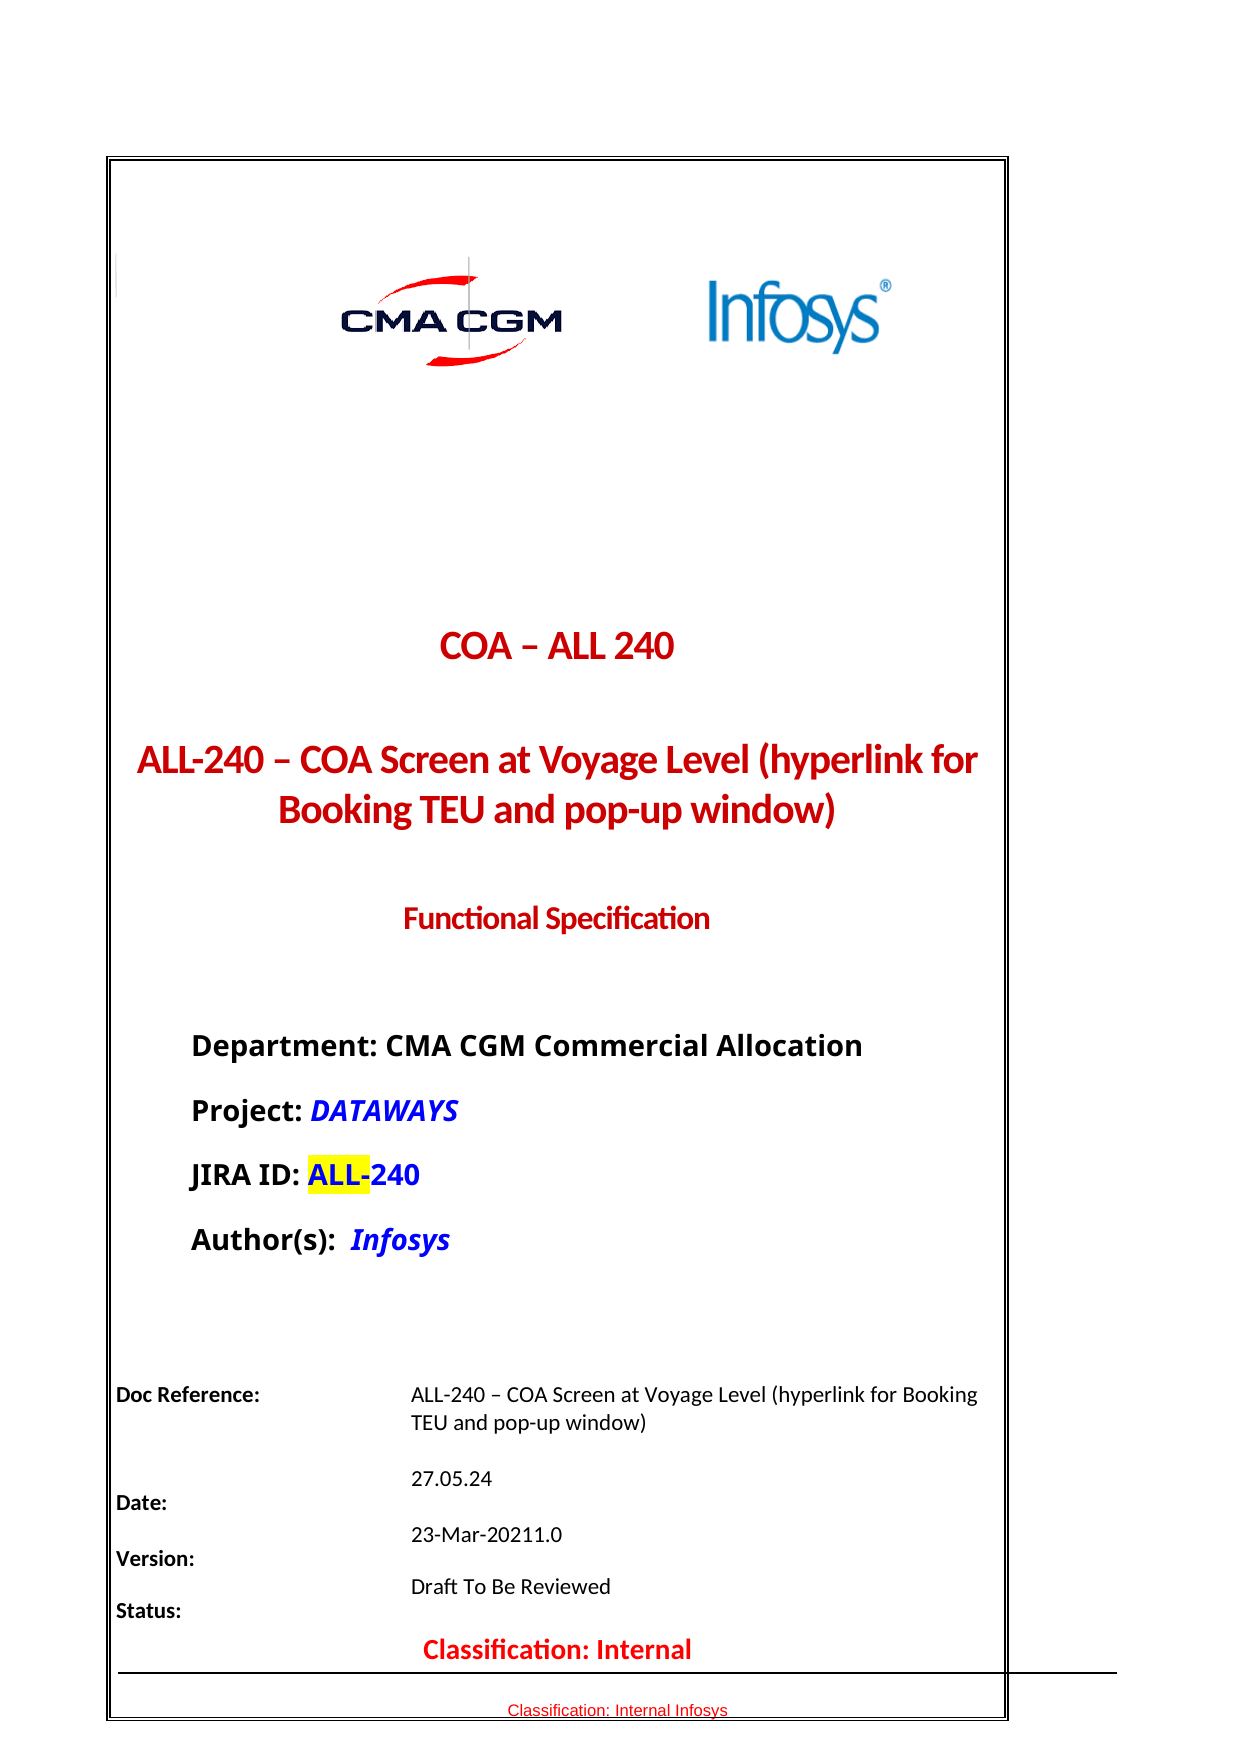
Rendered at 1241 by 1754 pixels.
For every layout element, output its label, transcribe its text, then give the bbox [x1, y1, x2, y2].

table_cell Department: CMA CGM Commercial Allocation Project: DATAWAYS JIRA ID: ALL-240 Author(s): Infosys [111, 1000, 1004, 1380]
picture [318, 259, 579, 383]
table_cell COA – ALL 240 ALL-240 – COA Screen at Voyage Level (hyperlink for Booking TEU and pop-up window) Functional Specification [111, 613, 1004, 1000]
picture [678, 265, 908, 361]
table_cell ALL-240 – COA Screen at Voyage Level (hyperlink for Booking TEU and pop-up window) 27.05.24 1.0 Draft To Be Reviewed [404, 1380, 1004, 1624]
table_cell Classification: Internal [111, 1625, 1004, 1716]
table_cell Doc Reference: Date: Version: Status: [111, 1380, 403, 1624]
table_header [111, 161, 1004, 613]
